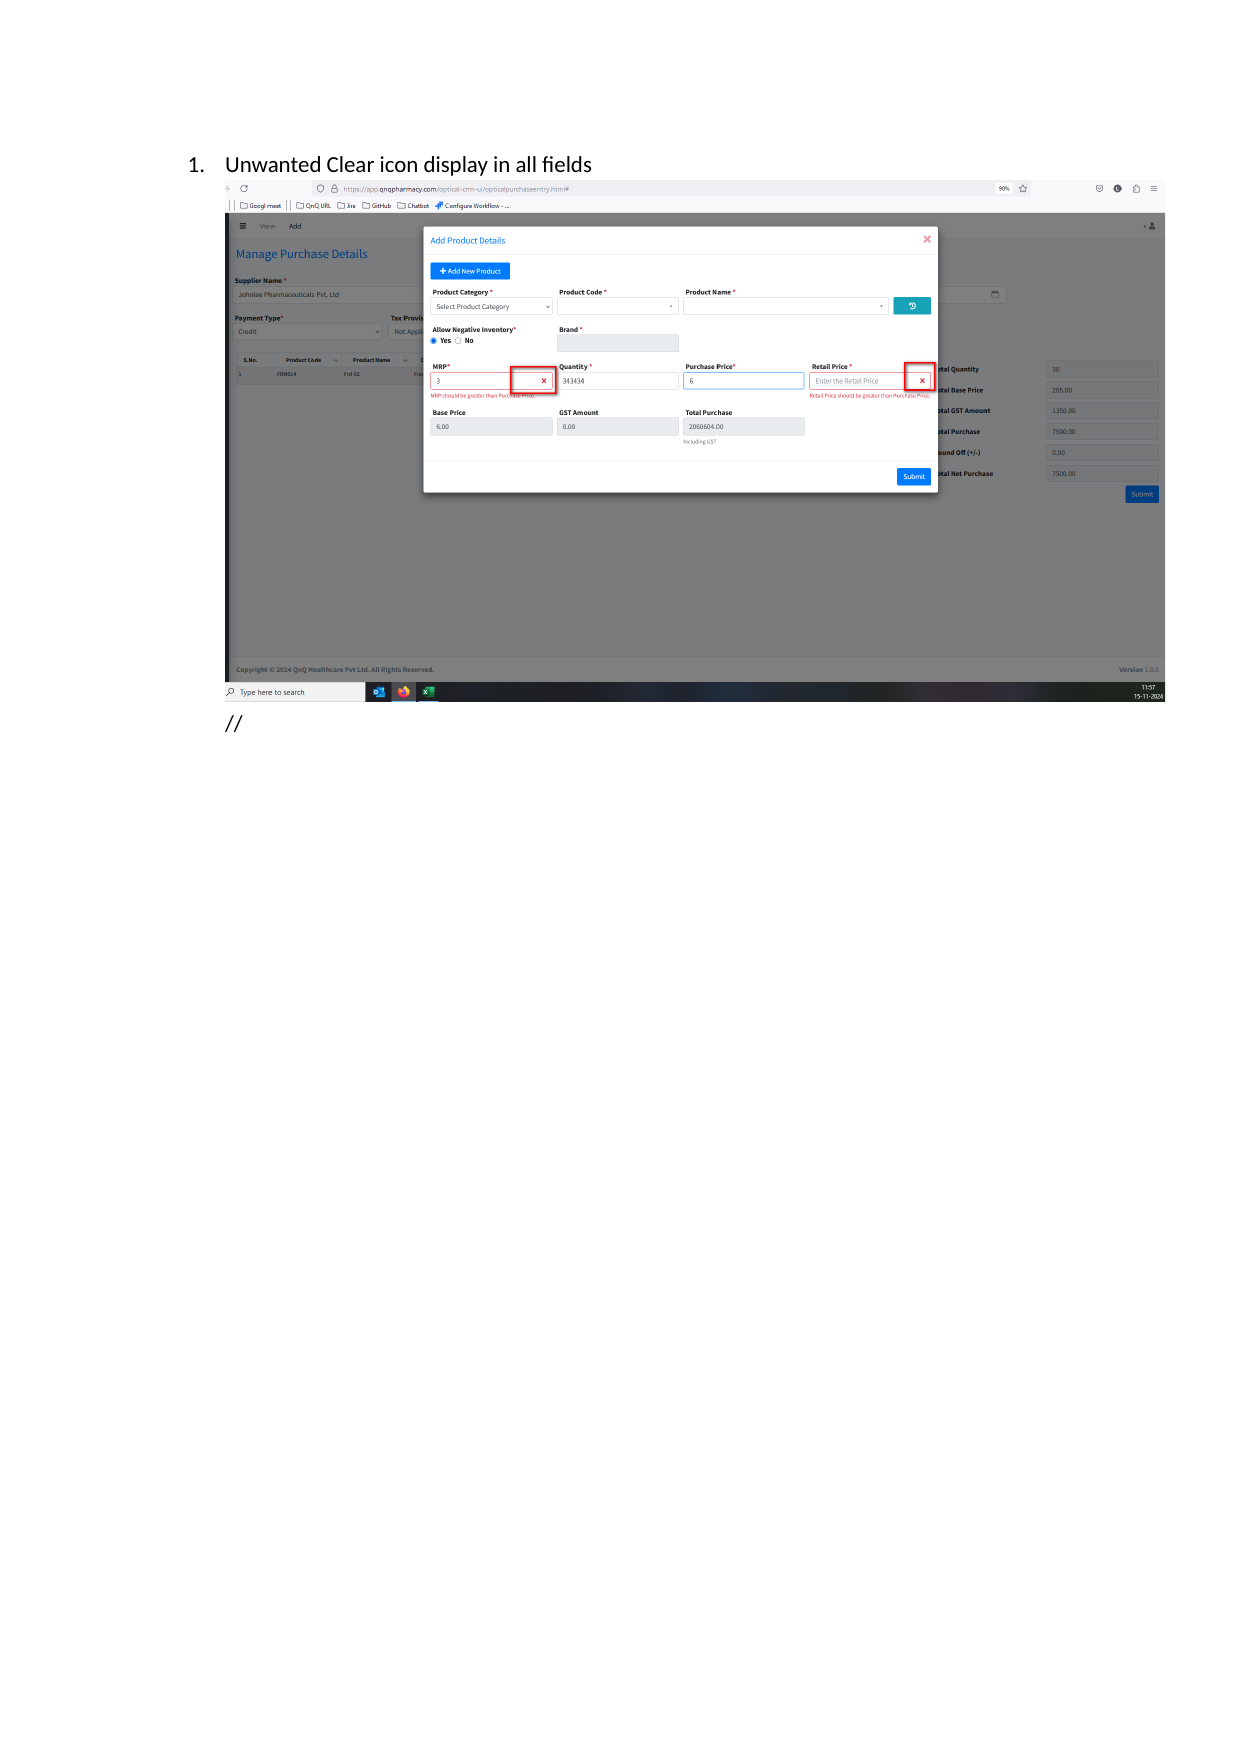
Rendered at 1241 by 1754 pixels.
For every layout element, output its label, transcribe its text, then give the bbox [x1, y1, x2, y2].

picture [225, 180, 1166, 702]
